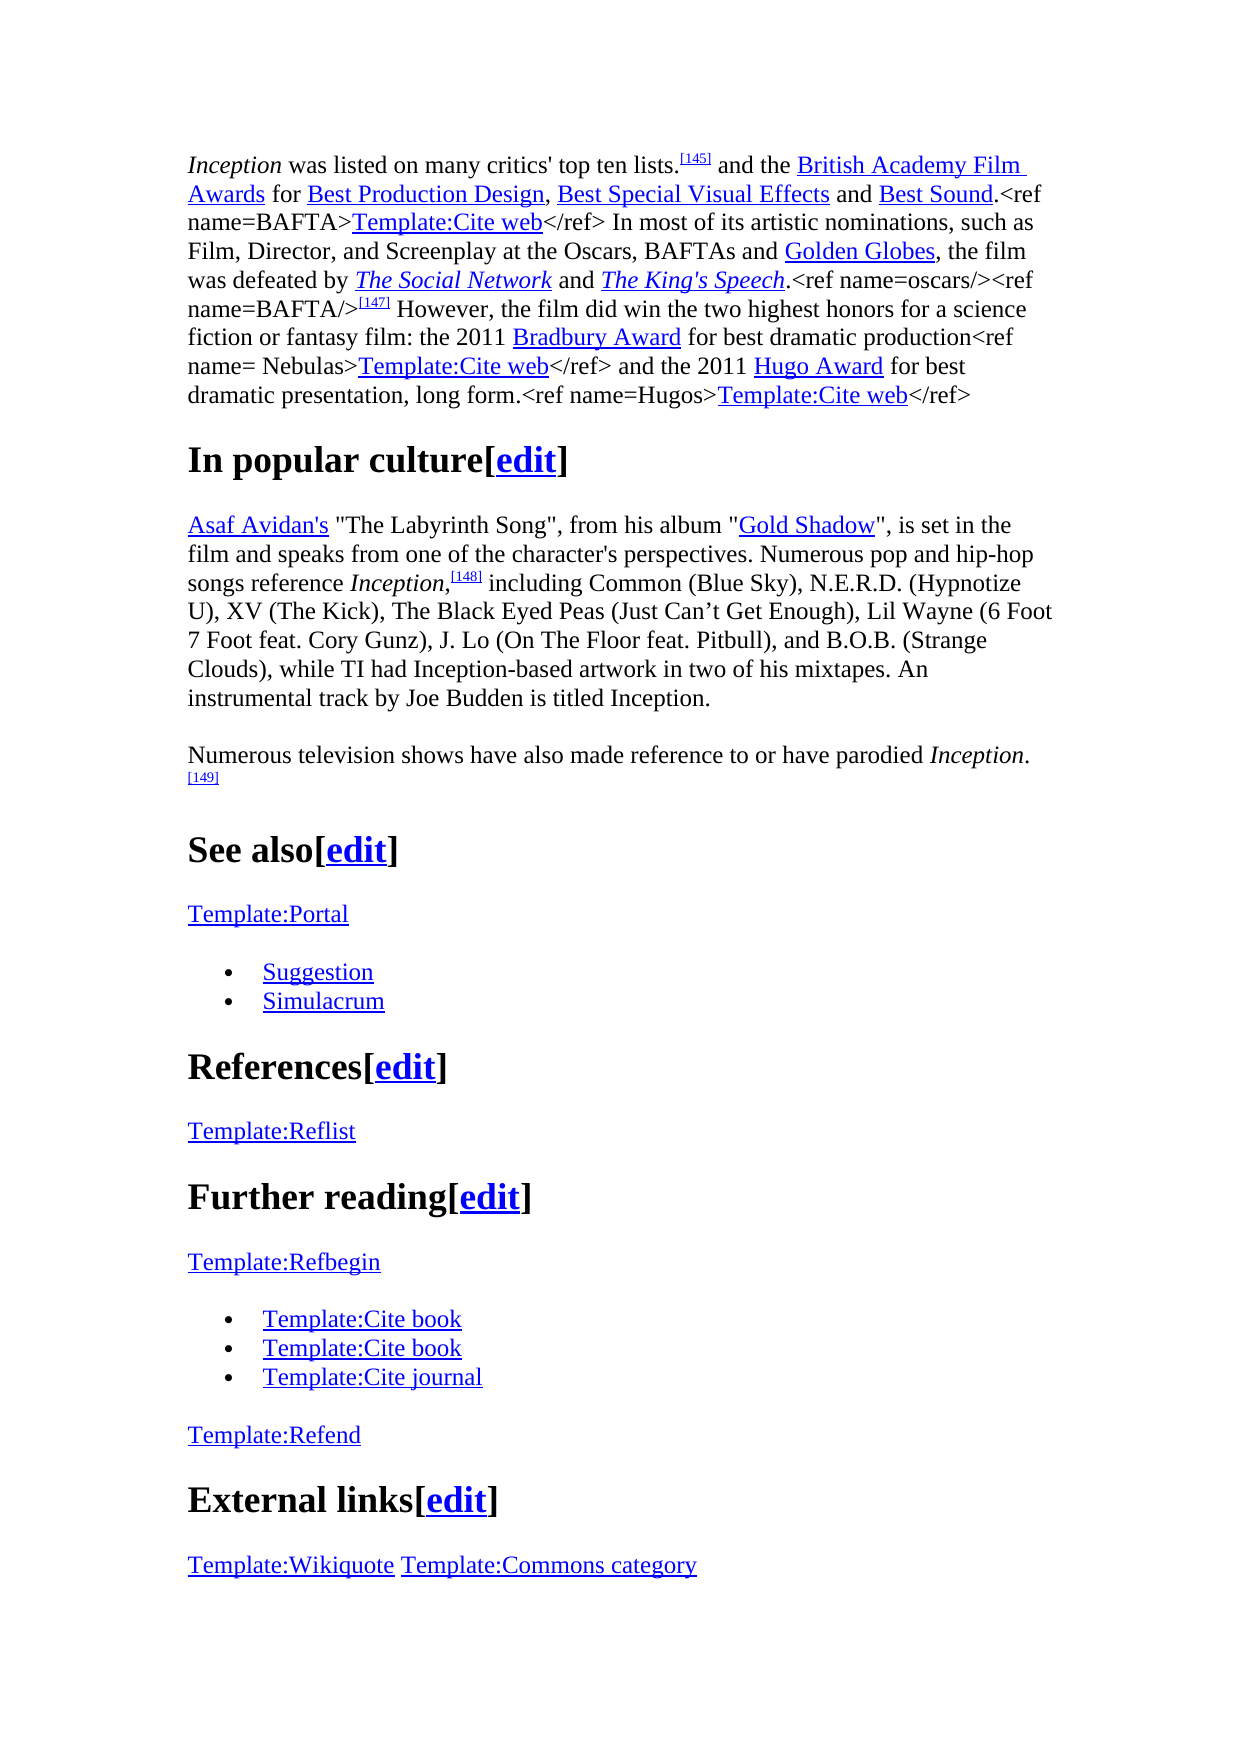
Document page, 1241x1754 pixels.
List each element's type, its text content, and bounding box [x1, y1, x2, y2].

list Template:Cite book [225, 1333, 1053, 1362]
text Template:Wikiquote Template:Commons category [187, 1550, 1053, 1579]
text Template:Portal [187, 899, 1053, 928]
list Template:Cite journal [225, 1362, 1053, 1391]
list Simulacrum [225, 986, 1053, 1015]
subtitle Further reading[edit] [187, 1174, 1053, 1217]
text Template:Refbegin [187, 1247, 1053, 1275]
text Numerous television shows have also made reference to or have parodied Inception.[149] [187, 741, 1053, 798]
subtitle External links[edit] [187, 1478, 1053, 1521]
subtitle In popular culture[edit] [187, 438, 1053, 481]
subtitle See also[edit] [187, 827, 1053, 870]
text Inception was listed on many critics' top ten lists.[145] and the British Academy Film Awards for Best Production Design, Best Special Visual Effects and Best Sound.<ref name=BAFTA>Template:Cite web</ref> In most of its artistic nominations, such as Film, Director, and Screenplay at the Oscars, BAFTAs and Golden Globes, the film was defeated by The Social Network and The King's Speech.<ref name=oscars/><ref name=BAFTA/>[147] However, the film did win the two highest honors for a science fiction or fantasy film: the 2011 Bradbury Award for best dramatic production<ref name= Nebulas>Template:Cite web</ref> and the 2011 Hugo Award for best dramatic presentation, long form.<ref name=Hugos>Template:Cite web</ref> [187, 150, 1053, 409]
list Template:Cite book [225, 1304, 1053, 1333]
text Asaf Avidan's "The Labyrinth Song", from his album "Gold Shadow", is set in the film and speaks from one of the character's perspectives. Numerous pop and hip-hop songs reference Inception,[148] including Common (Blue Sky), N.E.R.D. (Hypnotize U), XV (The Kick), The Black Eyed Peas (Just Can’t Get Enough), Lil Wayne (6 Foot 7 Foot feat. Cory Gunz), J. Lo (On The Floor feat. Pitbull), and B.O.B. (Strange Clouds), while TI had Inception-based artwork in two of his mixtapes. An instrumental track by Joe Budden is titled Inception. [187, 510, 1053, 711]
text Template:Reflist [187, 1116, 1053, 1145]
list Suggestion [225, 957, 1053, 986]
text Template:Refend [187, 1420, 1053, 1449]
subtitle References[edit] [187, 1044, 1053, 1087]
